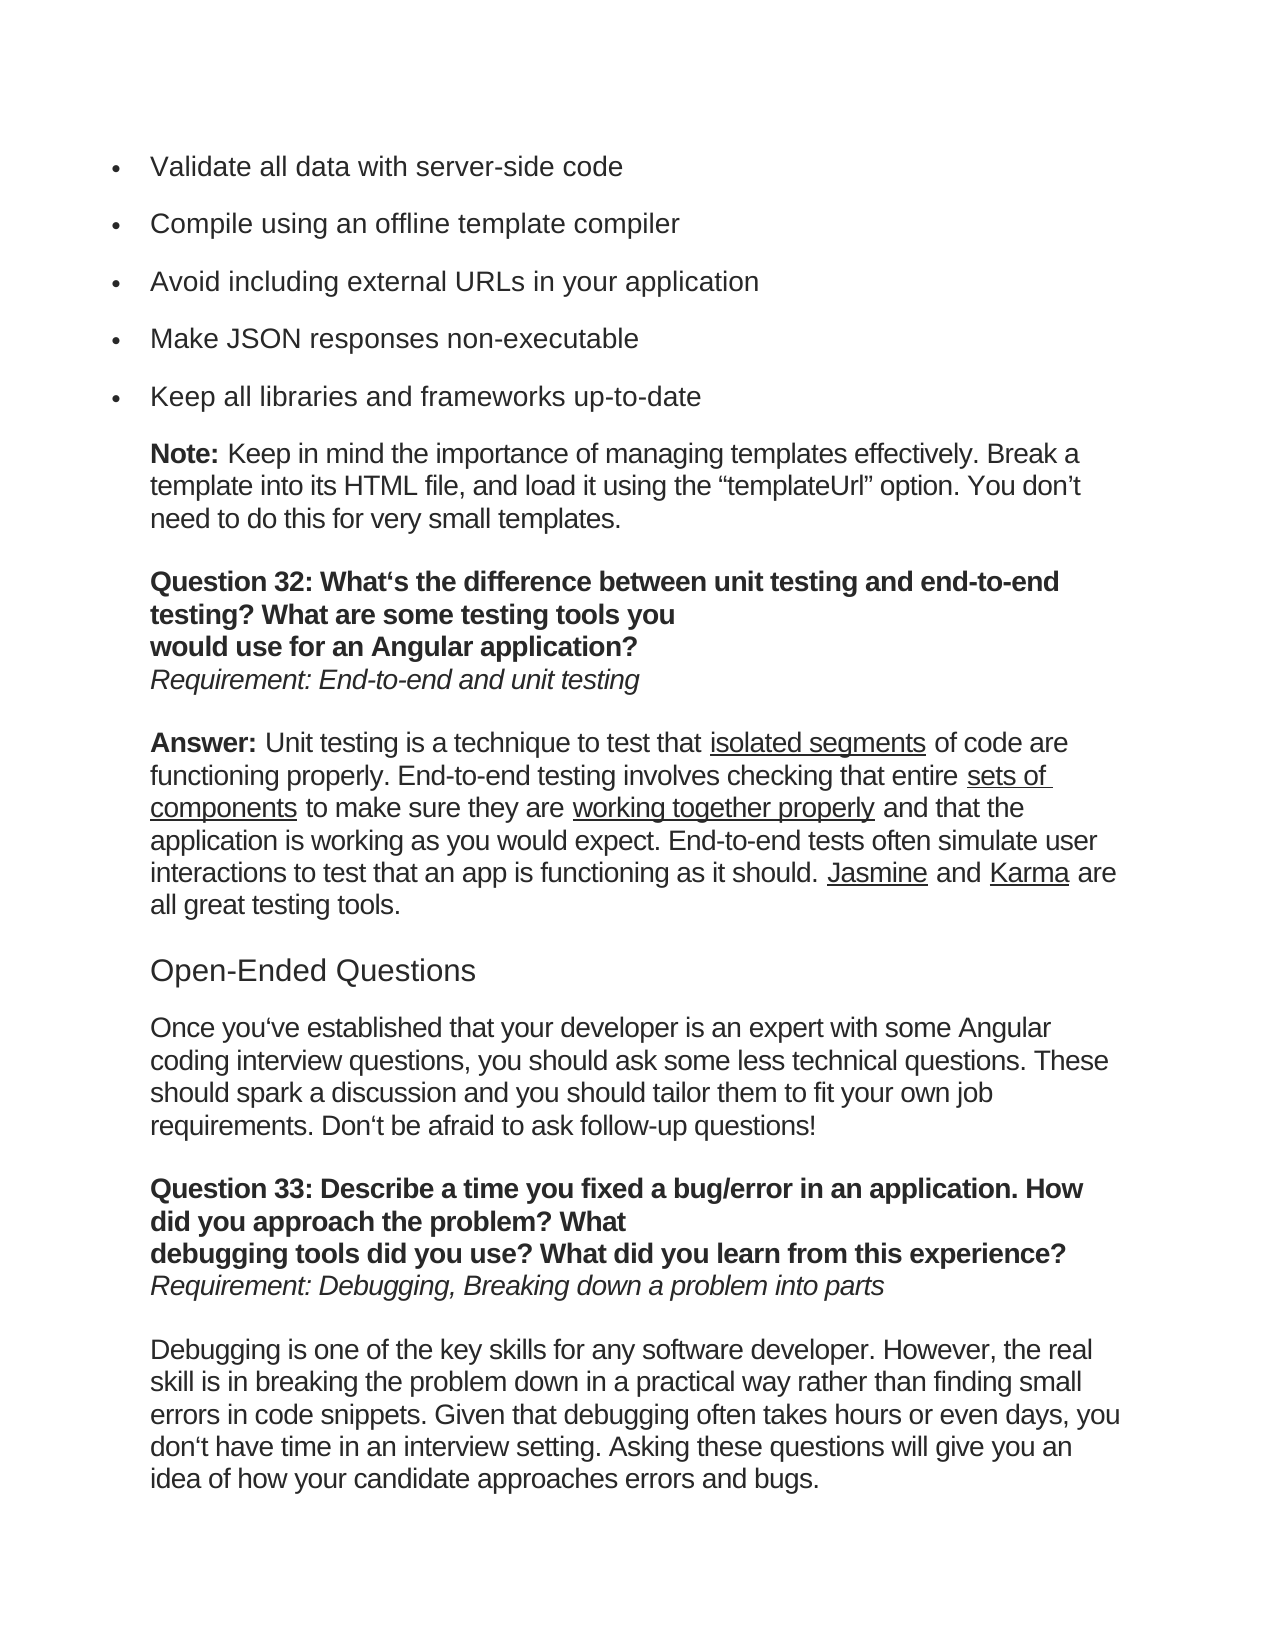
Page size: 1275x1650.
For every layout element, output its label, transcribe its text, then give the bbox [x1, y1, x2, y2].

list Make JSON responses non-executable [112, 322, 1125, 354]
list Avoid including external URLs in your application [112, 265, 1125, 297]
subtitle Open-Ended Questions [150, 952, 1125, 988]
text Answer: Unit testing is a technique to test that isolated segments of code are functioning properly. End-to-end testing involves checking that entire sets of components to make sure they are working together properly and that the application is working as you would expect. End-to-end tests often simulate user interactions to test that an app is functioning as it should. Jasmine and Karma are all great testing tools. [150, 726, 1125, 921]
list Validate all data with server-side code [112, 150, 1125, 182]
text Debugging is one of the key skills for any software developer. However, the real skill is in breaking the problem down in a practical way rather than finding small errors in code snippets. Given that debugging often takes hours or even days, you don‘t have time in an interview setting. Asking these questions will give you an idea of how your candidate approaches errors and bugs. [150, 1333, 1125, 1495]
list Compile using an offline template compiler [112, 207, 1125, 240]
list Keep all libraries and frameworks up-to-date [112, 379, 1125, 412]
text Question 33: Describe a time you fixed a bug/error in an application. How did you approach the problem? What debugging tools did you use? What did you learn from this experience? Requirement: Debugging, Breaking down a problem into parts [150, 1172, 1125, 1302]
text Once you‘ve established that your developer is an expert with some Angular coding interview questions, you should ask some less technical questions. These should spark a discussion and you should tailor them to fit your own job requirements. Don‘t be afraid to ask follow-up questions! [150, 1011, 1125, 1141]
text Question 32: What‘s the difference between unit testing and end-to-end testing? What are some testing tools you would use for an Angular application? Requirement: End-to-end and unit testing [150, 565, 1125, 695]
text Note: Keep in mind the importance of managing templates effectively. Break a template into its HTML file, and load it using the “templateUrl” option. You don’t need to do this for very small templates. [150, 437, 1125, 534]
